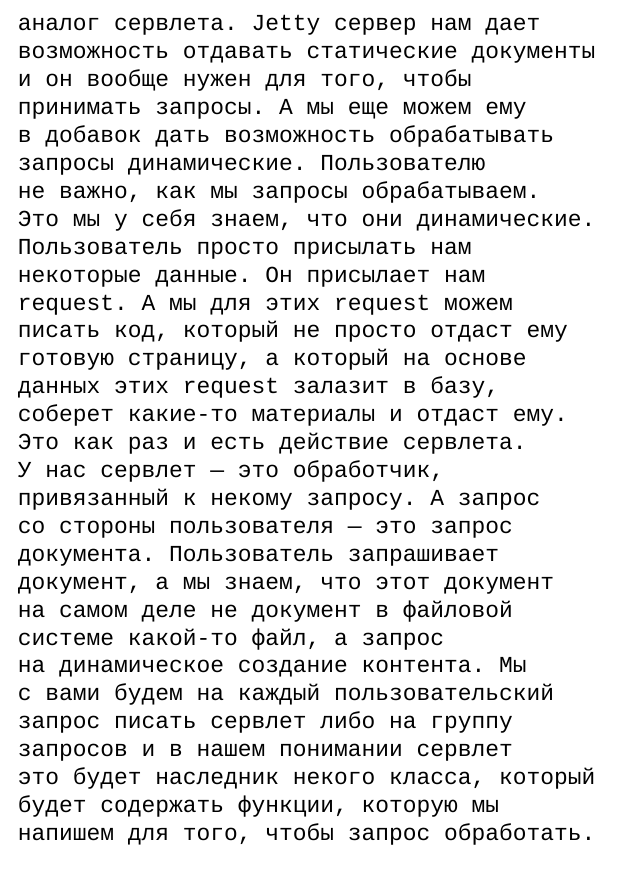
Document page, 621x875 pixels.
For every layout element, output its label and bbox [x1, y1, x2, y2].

text [18, 12, 608, 847]
